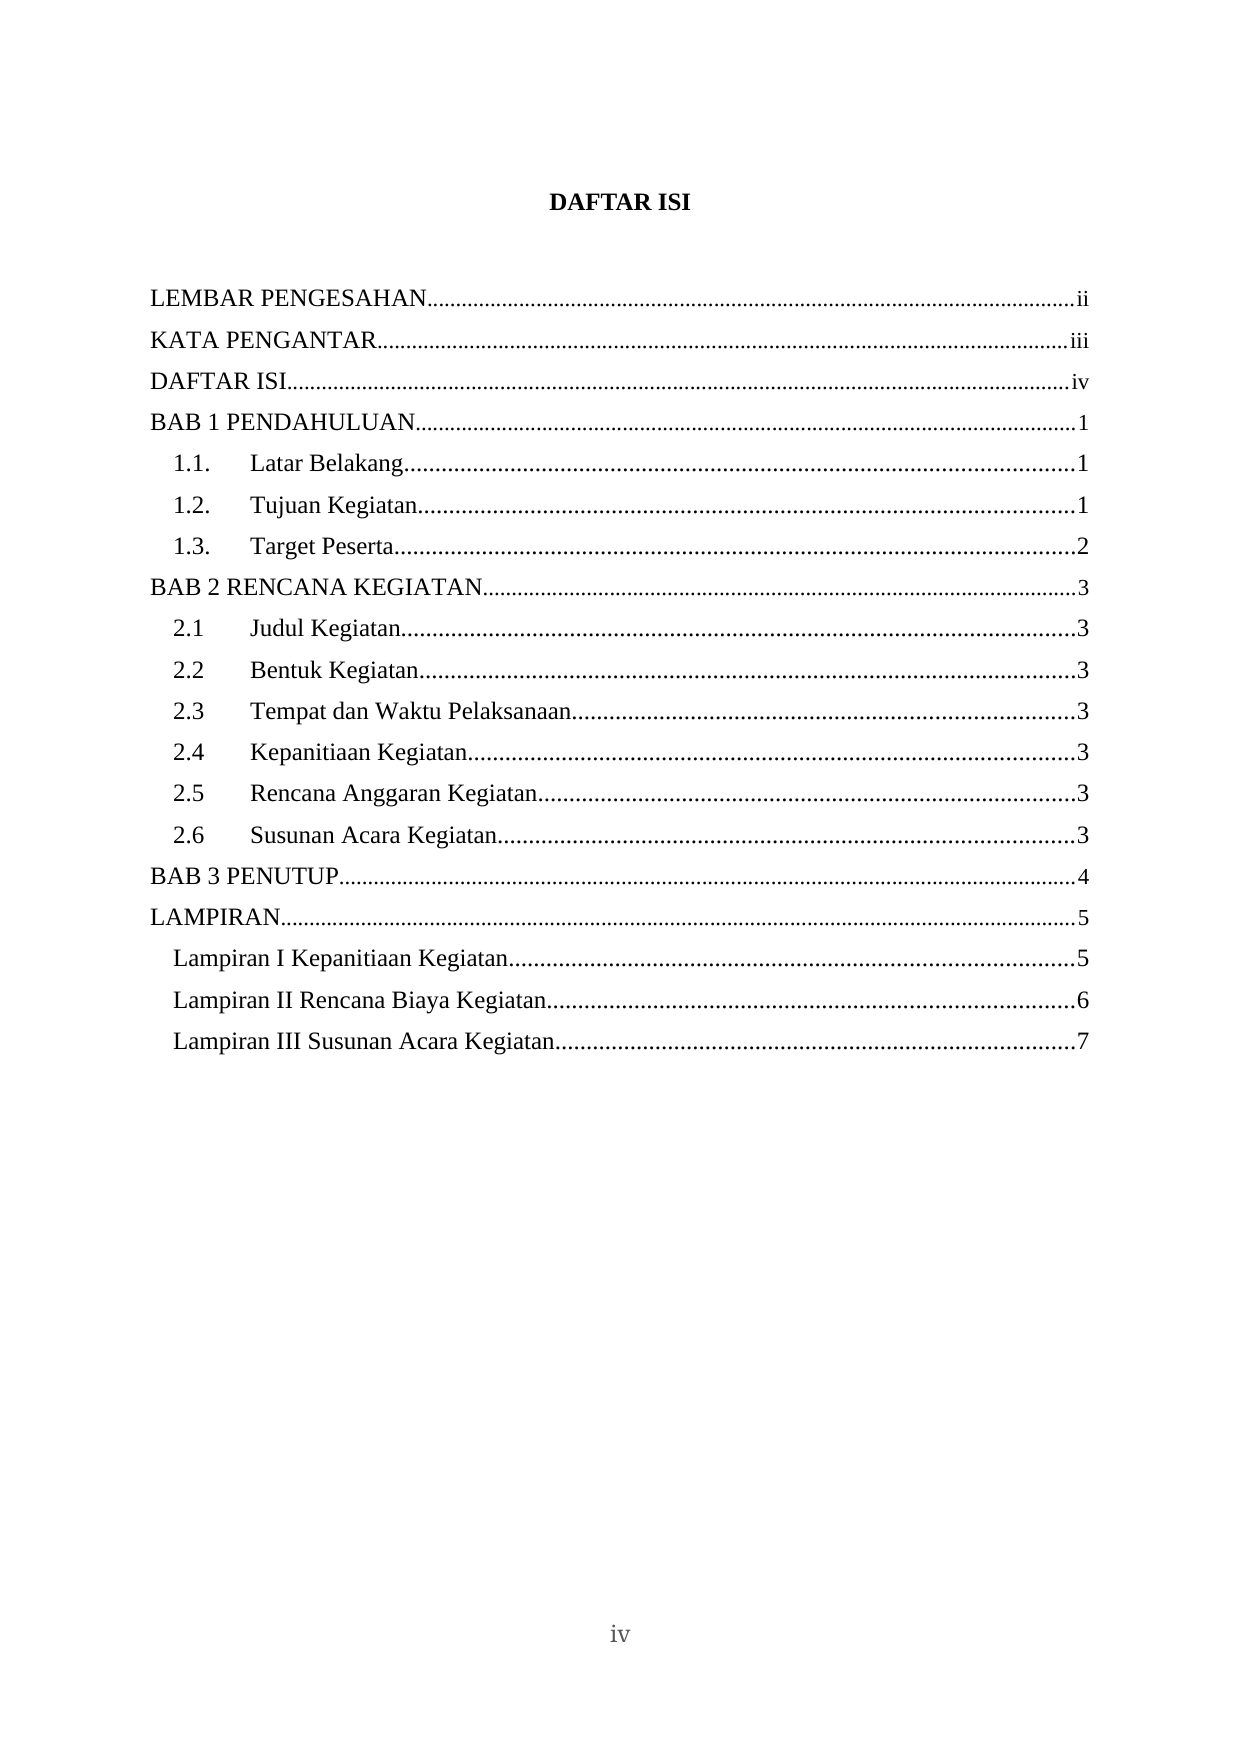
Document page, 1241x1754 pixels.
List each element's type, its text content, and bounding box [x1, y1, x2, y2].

text 1.3. Target Peserta 2 [173, 531, 1090, 560]
text 2.1 Judul Kegiatan 3 [173, 613, 1090, 642]
text 2.6 Susunan Acara Kegiatan 3 [173, 820, 1090, 848]
subtitle DAFTAR ISI [150, 187, 1090, 216]
text Lampiran III Susunan Acara Kegiatan 7 [173, 1026, 1090, 1055]
text BAB 2 RENCANA KEGIATAN 3 [150, 572, 1090, 601]
text BAB 1 PENDAHULUAN 1 [150, 407, 1090, 436]
text LAMPIRAN 5 [150, 902, 1090, 931]
text BAB 3 PENUTUP 4 [150, 861, 1090, 890]
text KATA PENGANTAR iii [150, 325, 1090, 353]
text 2.3 Tempat dan Waktu Pelaksanaan 3 [173, 696, 1090, 725]
text 1.2. Tujuan Kegiatan 1 [173, 490, 1090, 518]
text 2.5 Rencana Anggaran Kegiatan 3 [173, 778, 1090, 807]
text Lampiran II Rencana Biaya Kegiatan 6 [173, 985, 1090, 1013]
text Lampiran I Kepanitiaan Kegiatan 5 [173, 943, 1090, 972]
text 2.4 Kepanitiaan Kegiatan 3 [173, 737, 1090, 766]
text DAFTAR ISI iv [150, 366, 1090, 395]
text 1.1. Latar Belakang 1 [173, 448, 1090, 477]
text LEMBAR PENGESAHAN ii [150, 283, 1090, 312]
text 2.2 Bentuk Kegiatan 3 [173, 655, 1090, 683]
